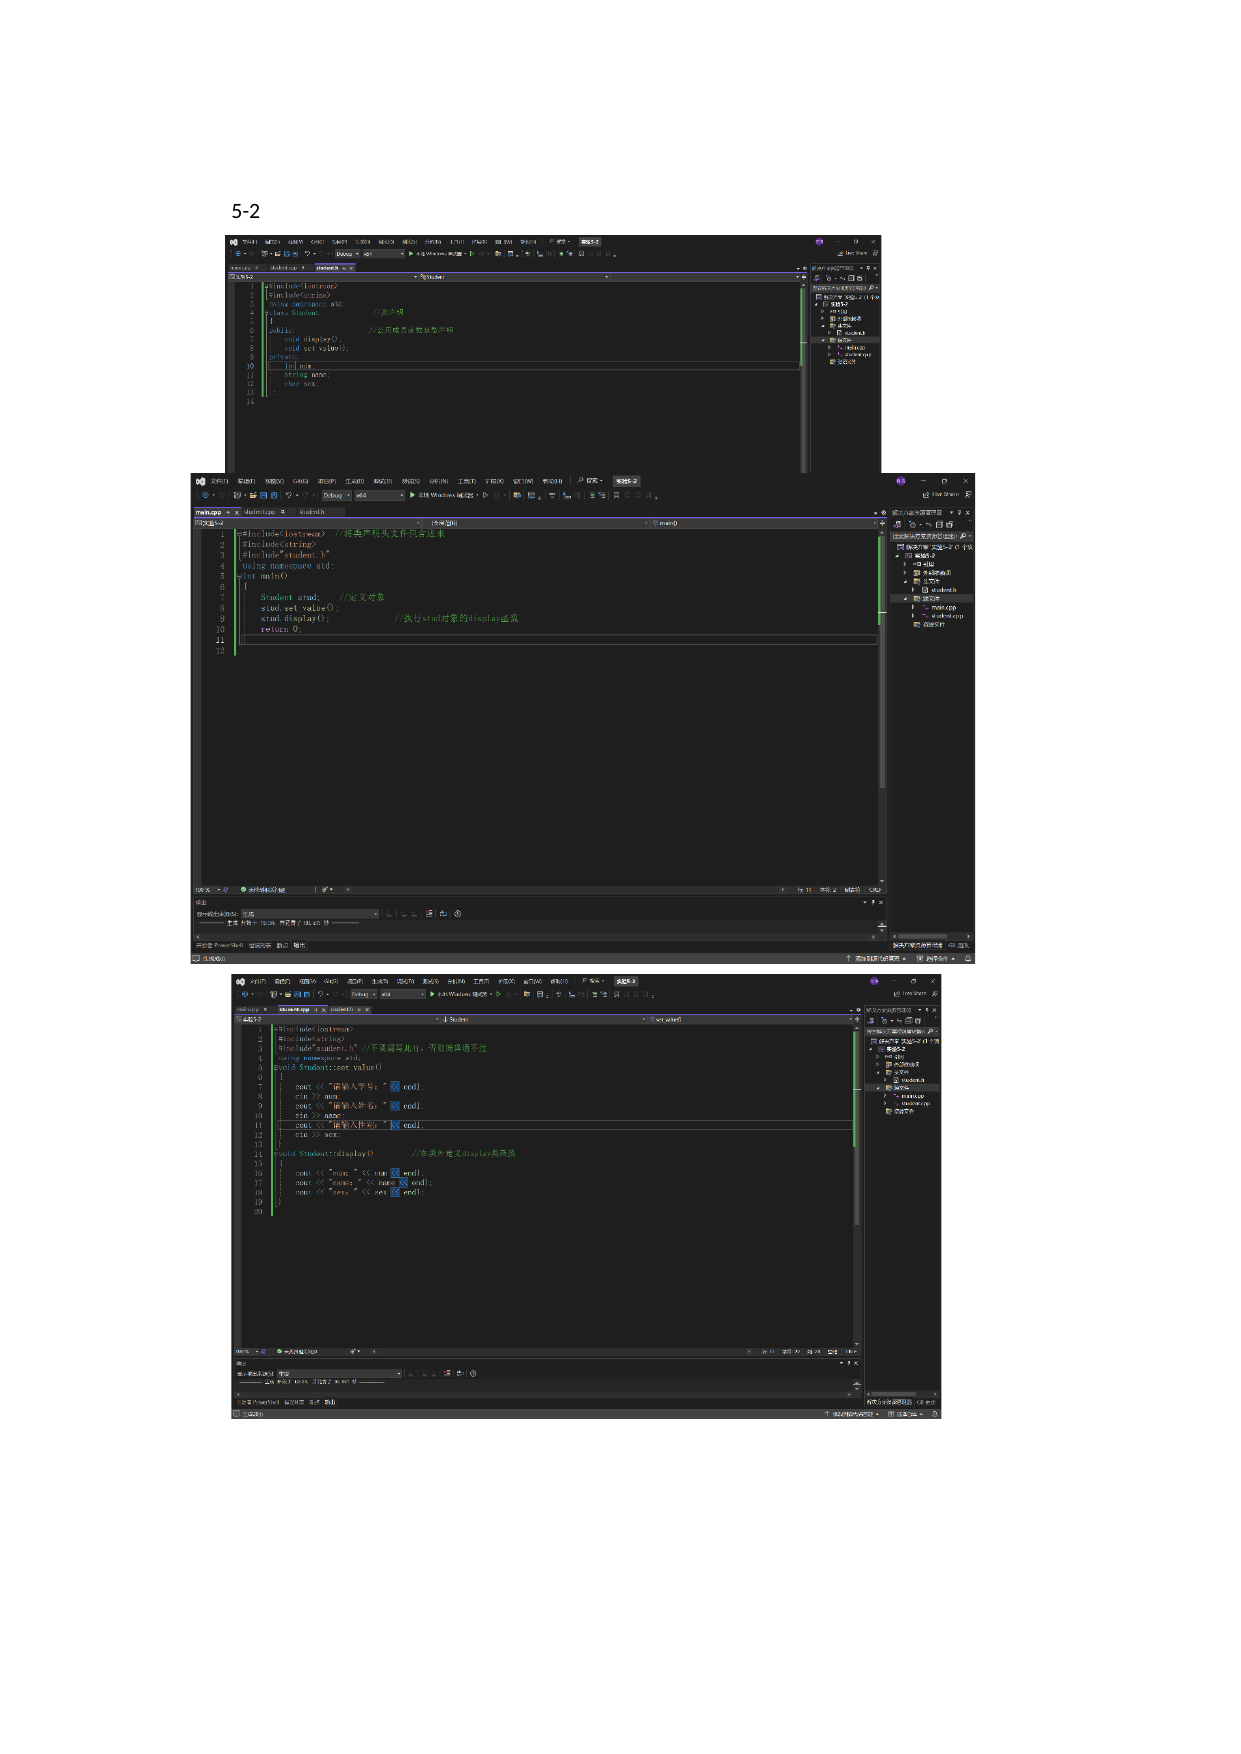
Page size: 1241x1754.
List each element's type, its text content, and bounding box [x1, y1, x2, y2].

text 5-2 [187, 194, 1053, 227]
picture [231, 974, 942, 1419]
picture [190, 235, 976, 964]
